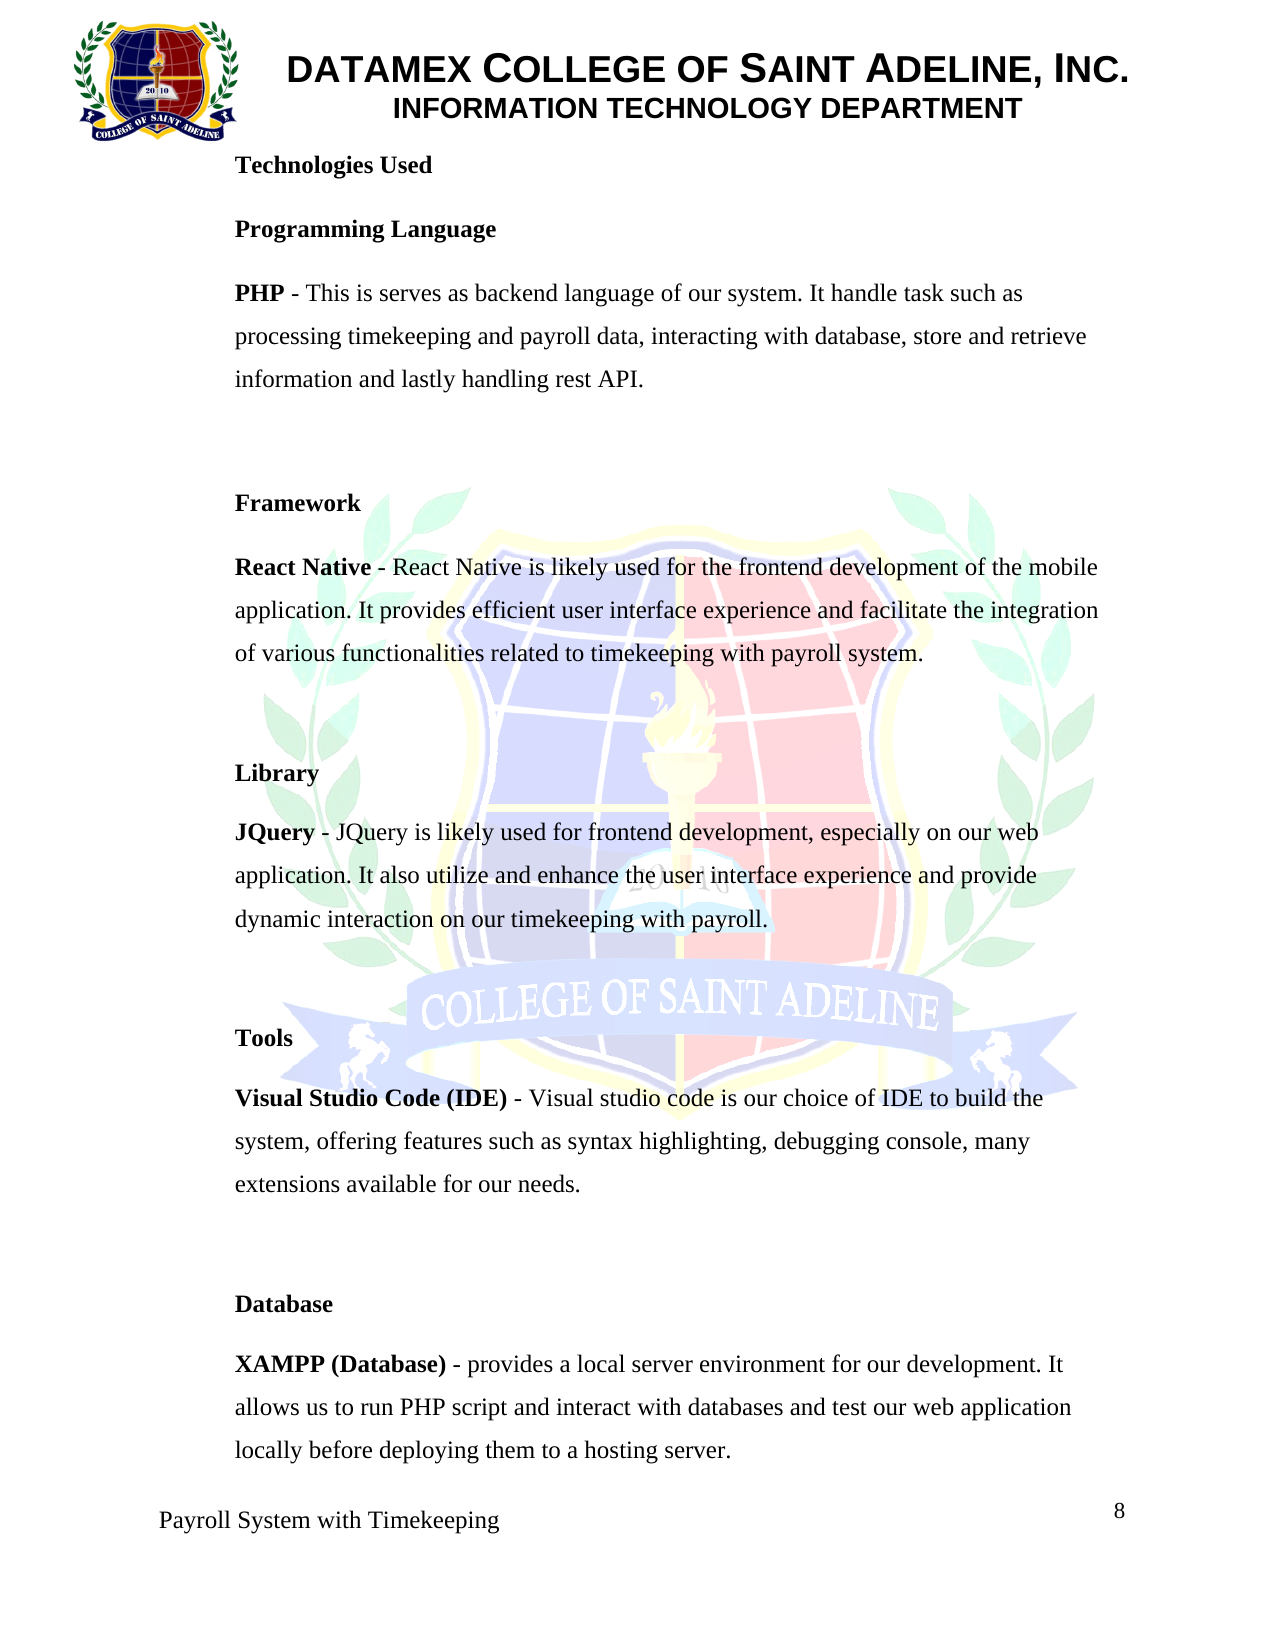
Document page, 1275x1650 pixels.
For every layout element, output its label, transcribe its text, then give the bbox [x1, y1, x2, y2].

text JQuery - JQuery is likely used for frontend development, especially on our web application. It also utilize and enhance the user interface experience and provide dynamic interaction on our timekeeping with payroll. [234, 817, 1125, 932]
text React Native - React Native is likely used for the frontend development of the mobile application. It provides efficient user interface experience and facilitate the integration of various functionalities related to timekeeping with payroll system. [234, 552, 1125, 667]
text Library [234, 758, 1125, 786]
text Database [234, 1289, 1125, 1318]
text Tools [234, 1023, 1125, 1052]
text Framework [234, 488, 1125, 517]
text Technologies Used [234, 150, 1125, 179]
text Visual Studio Code (IDE) - Visual studio code is our choice of IDE to build the system, offering features such as syntax highlighting, debugging console, many extensions available for our needs. [234, 1083, 1125, 1198]
text PHP - This is serves as backend language of our system. It handle task such as processing timekeeping and payroll data, interacting with database, store and retrieve information and lastly handling rest API. [234, 278, 1125, 393]
text XAMPP (Database) - provides a local server environment for our development. It allows us to run PHP script and interact with databases and test our web application locally before deploying them to a hosting server. [234, 1349, 1125, 1464]
picture [51, 17, 258, 144]
text Programming Language [234, 214, 1125, 243]
